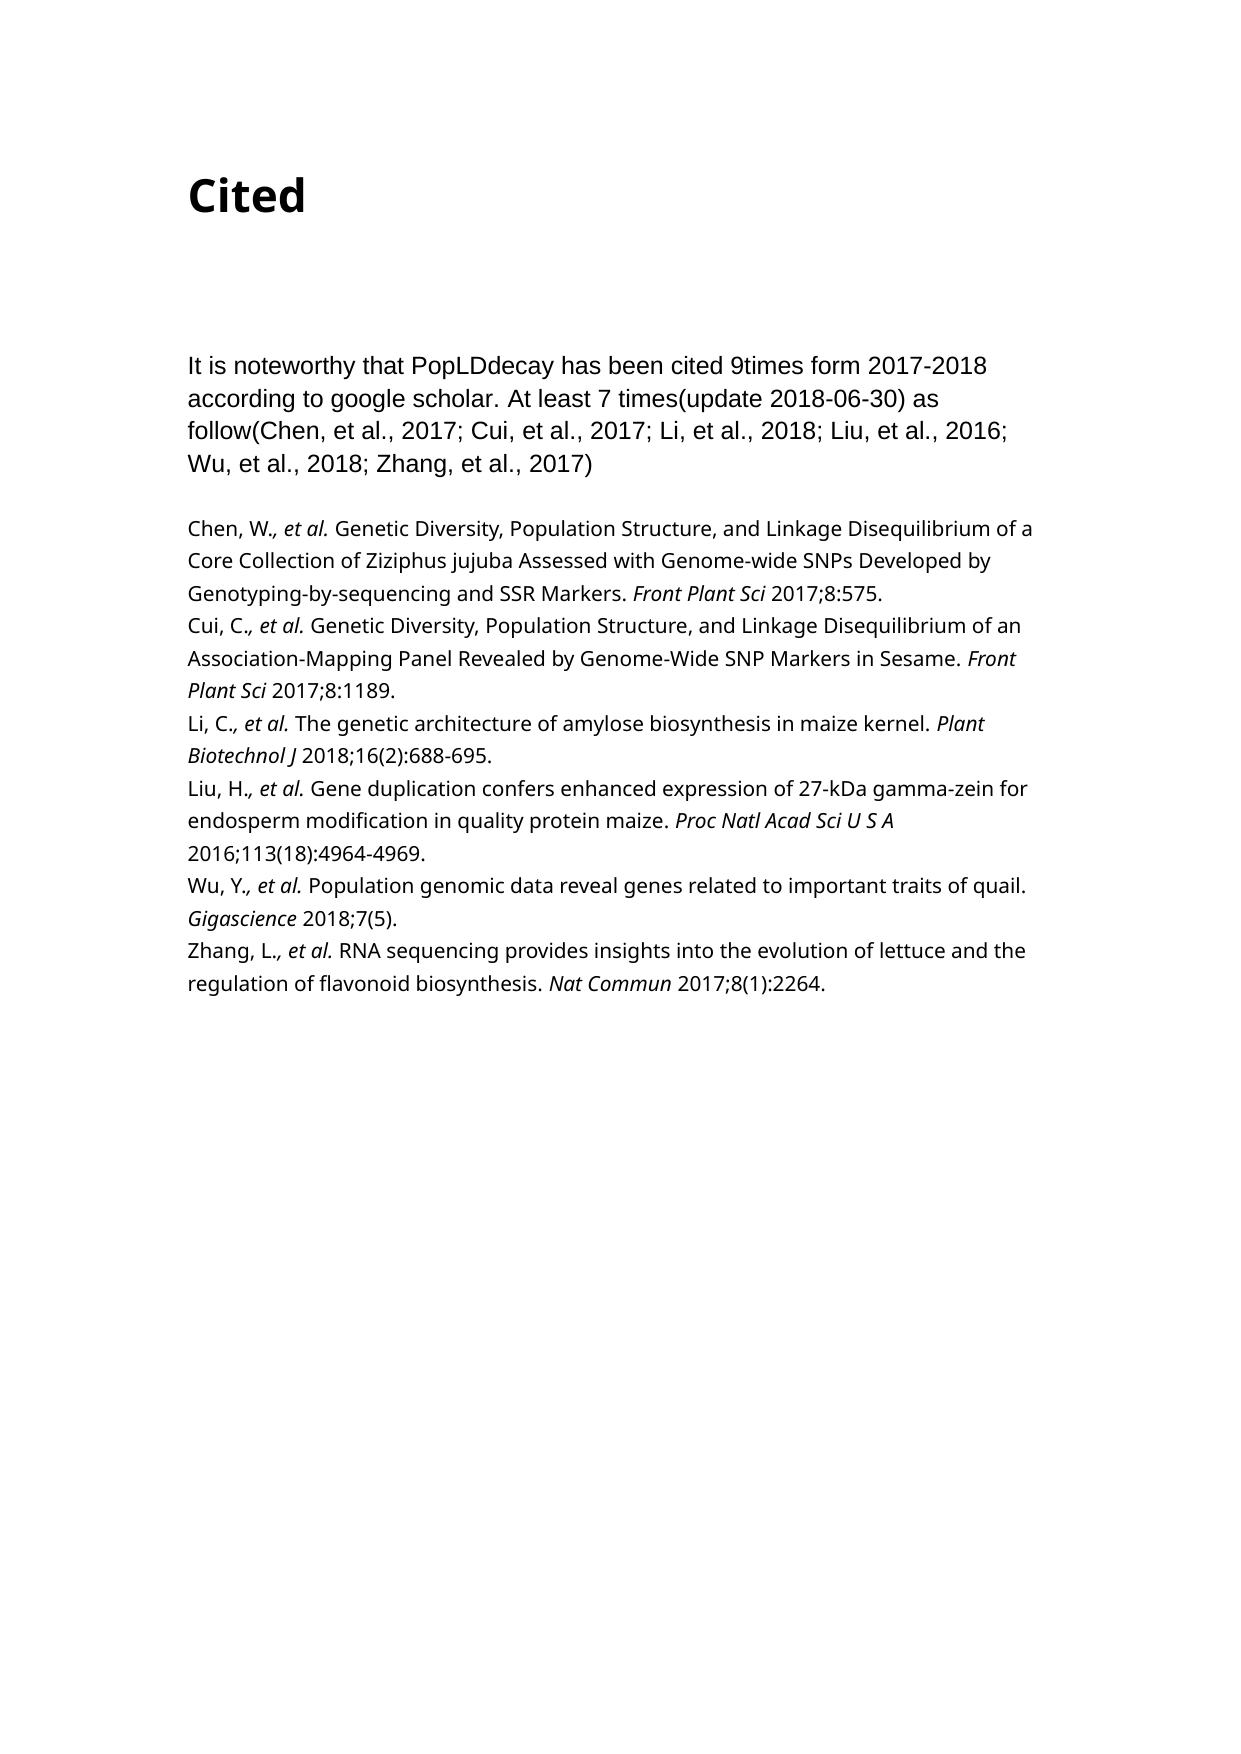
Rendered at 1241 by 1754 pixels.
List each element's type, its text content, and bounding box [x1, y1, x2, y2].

subtitle Cited [187, 162, 1053, 227]
text Li, C., et al. The genetic architecture of amylose biosynthesis in maize kernel. Plant Biotechnol J 2018;16(2):688-695. [187, 707, 1053, 772]
text It is noteworthy that PopLDdecay has been cited 9times form 2017-2018 according to google scholar. At least 7 times(update 2018-06-30) as follow(Chen, et al., 2017; Cui, et al., 2017; Li, et al., 2018; Liu, et al., 2016; Wu, et al., 2018; Zhang, et al., 2017) [187, 349, 1053, 479]
text Zhang, L., et al. RNA sequencing provides insights into the evolution of lettuce and the regulation of flavonoid biosynthesis. Nat Commun 2017;8(1):2264. [187, 934, 1053, 999]
text Cui, C., et al. Genetic Diversity, Population Structure, and Linkage Disequilibrium of an Association-Mapping Panel Revealed by Genome-Wide SNP Markers in Sesame. Front Plant Sci 2017;8:1189. [187, 609, 1053, 707]
text Liu, H., et al. Gene duplication confers enhanced expression of 27-kDa gamma-zein for endosperm modification in quality protein maize. Proc Natl Acad Sci U S A 2016;113(18):4964-4969. [187, 772, 1053, 869]
text Wu, Y., et al. Population genomic data reveal genes related to important traits of quail. Gigascience 2018;7(5). [187, 869, 1053, 934]
text Chen, W., et al. Genetic Diversity, Population Structure, and Linkage Disequilibrium of a Core Collection of Ziziphus jujuba Assessed with Genome-wide SNPs Developed by Genotyping-by-sequencing and SSR Markers. Front Plant Sci 2017;8:575. [187, 512, 1053, 609]
